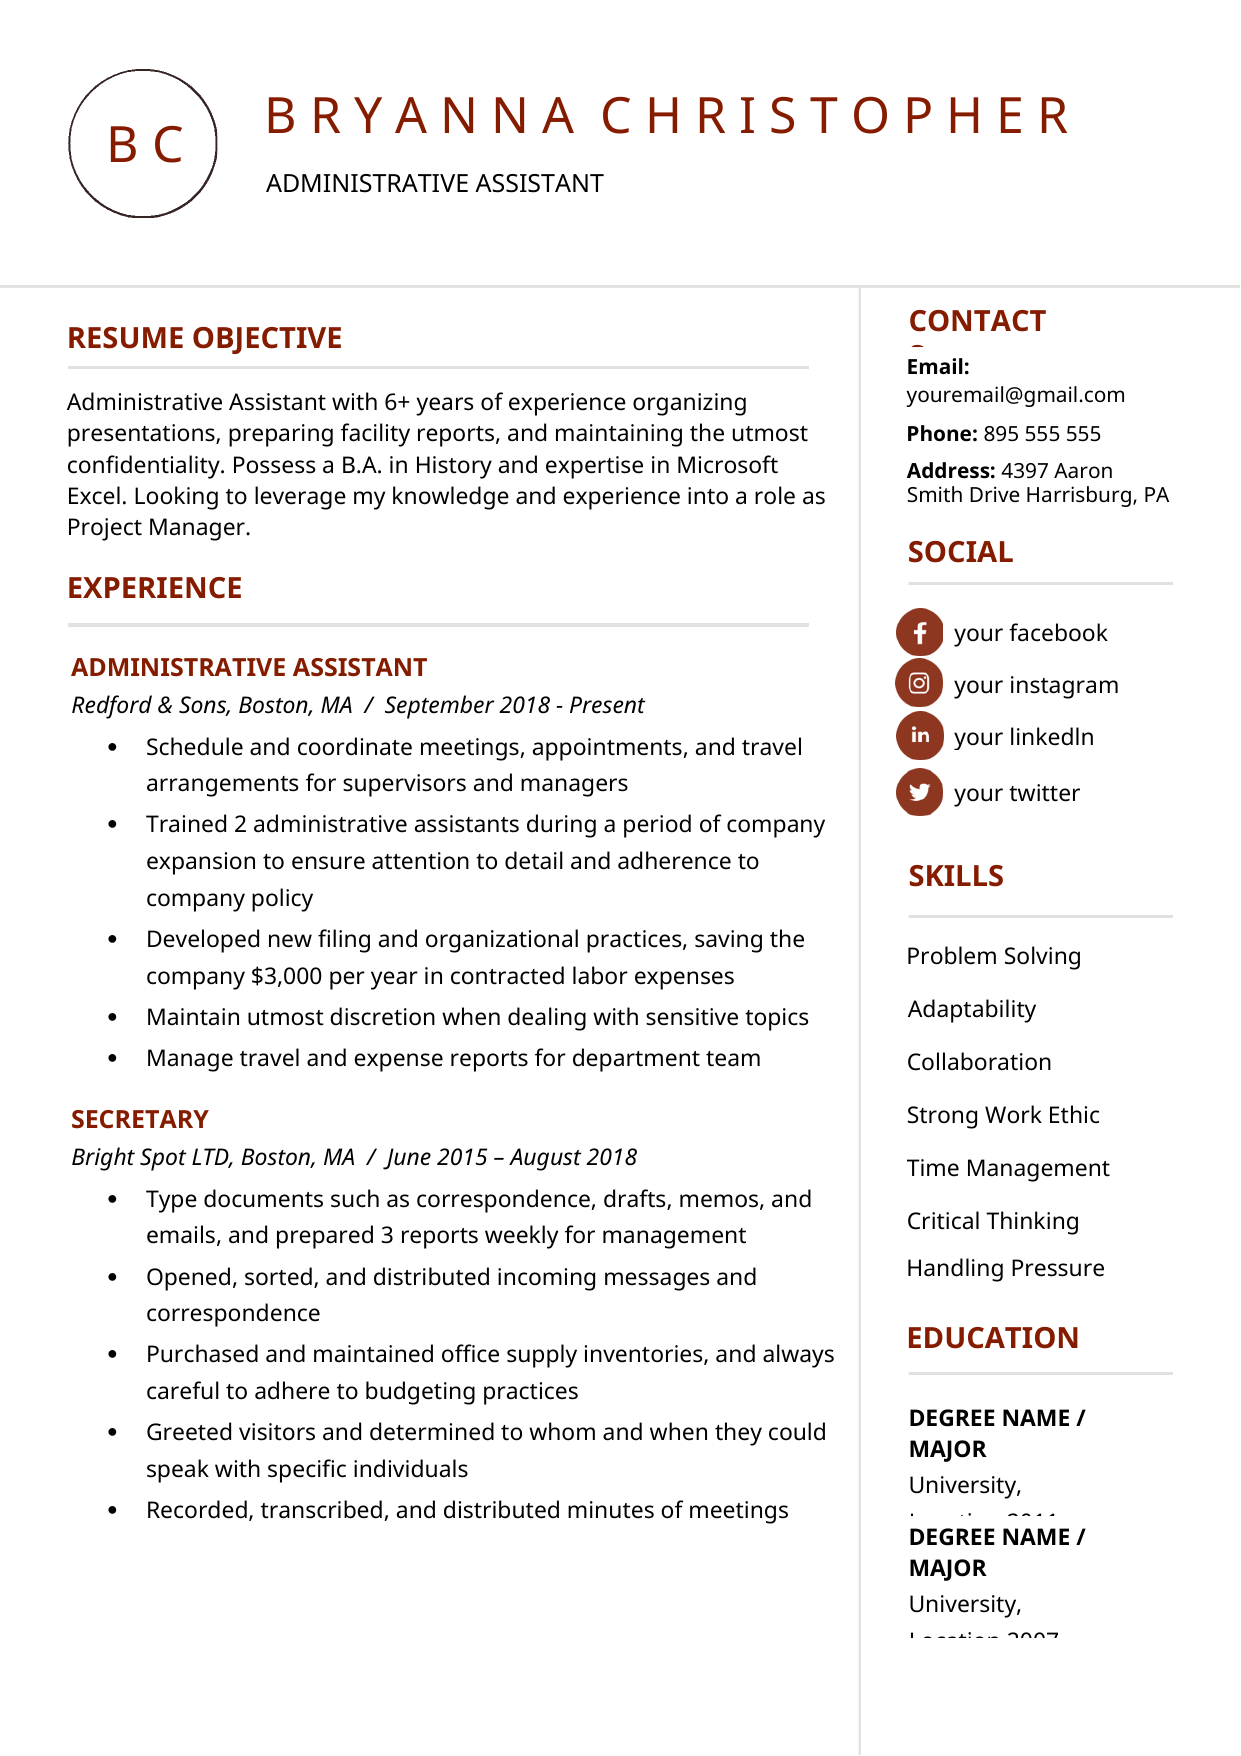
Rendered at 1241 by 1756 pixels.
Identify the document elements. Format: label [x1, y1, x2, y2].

picture [67, 623, 809, 627]
picture [0, 285, 1241, 1755]
